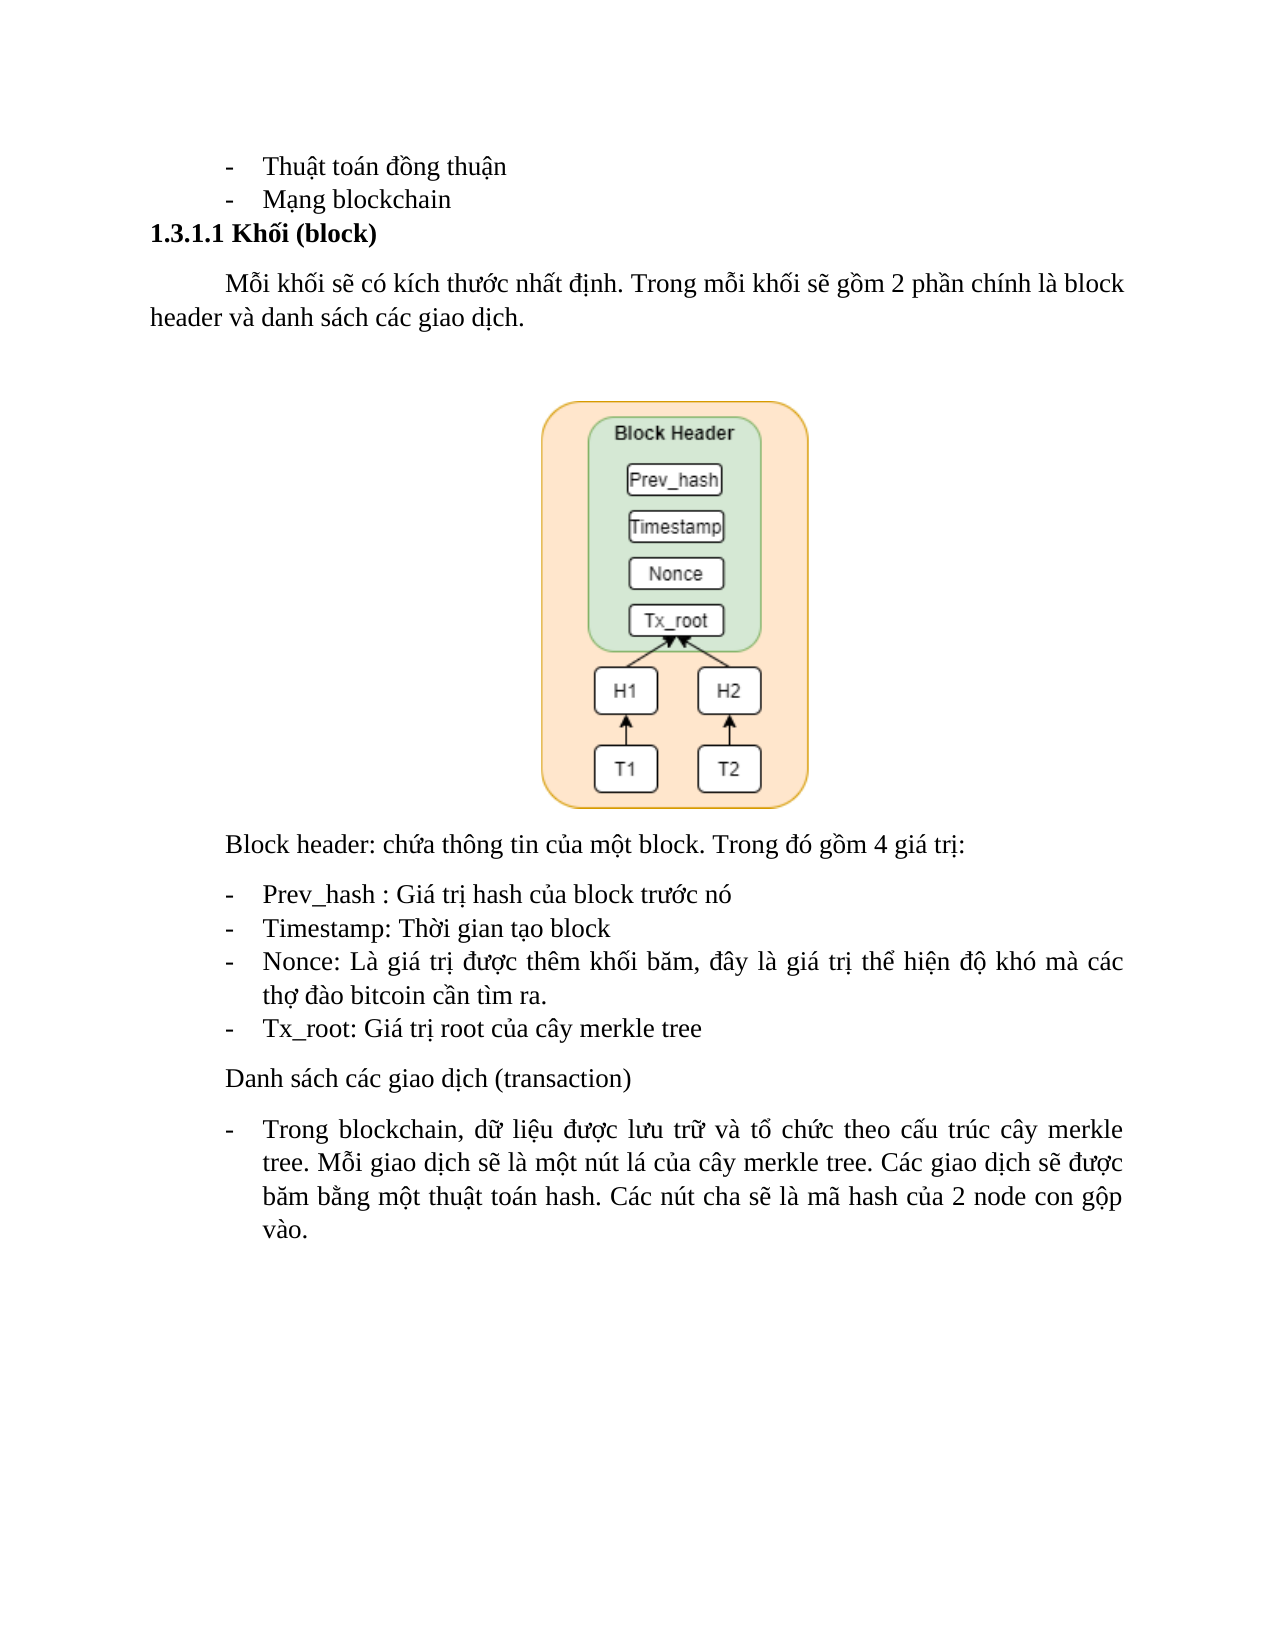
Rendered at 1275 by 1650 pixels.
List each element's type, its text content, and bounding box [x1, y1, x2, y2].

list Prev_hash : Giá trị hash của block trước nó [225, 878, 1125, 909]
text Danh sách các giao dịch (transaction) [225, 1062, 1125, 1094]
list Trong blockchain, dữ liệu được lưu trữ và tổ chức theo cấu trúc cây merkle tree. Mỗi giao dịch sẽ là một nút lá của cây merkle tree. Các giao dịch sẽ được băm bằng một thuật toán hash. Các nút cha sẽ là mã hash của 2 node con gộp vào. [225, 1113, 1125, 1244]
list Tx_root: Giá trị root của cây merkle tree [225, 1012, 1125, 1043]
list Mạng blockchain [225, 183, 1125, 215]
list Khối (block) [150, 217, 1125, 248]
list Nonce: Là giá trị được thêm khối băm, đây là giá trị thể hiện độ khó mà các thợ đào bitcoin cần tìm ra. [225, 945, 1125, 1010]
list Thuật toán đồng thuận [225, 150, 1125, 181]
text Mỗi khối sẽ có kích thước nhất định. Trong mỗi khối sẽ gồm 2 phần chính là block header và danh sách các giao dịch. [150, 267, 1125, 332]
text Block header: chứa thông tin của một block. Trong đó gồm 4 giá trị: [150, 828, 1125, 859]
picture [541, 401, 809, 809]
list Timestamp: Thời gian tạo block [225, 912, 1125, 943]
